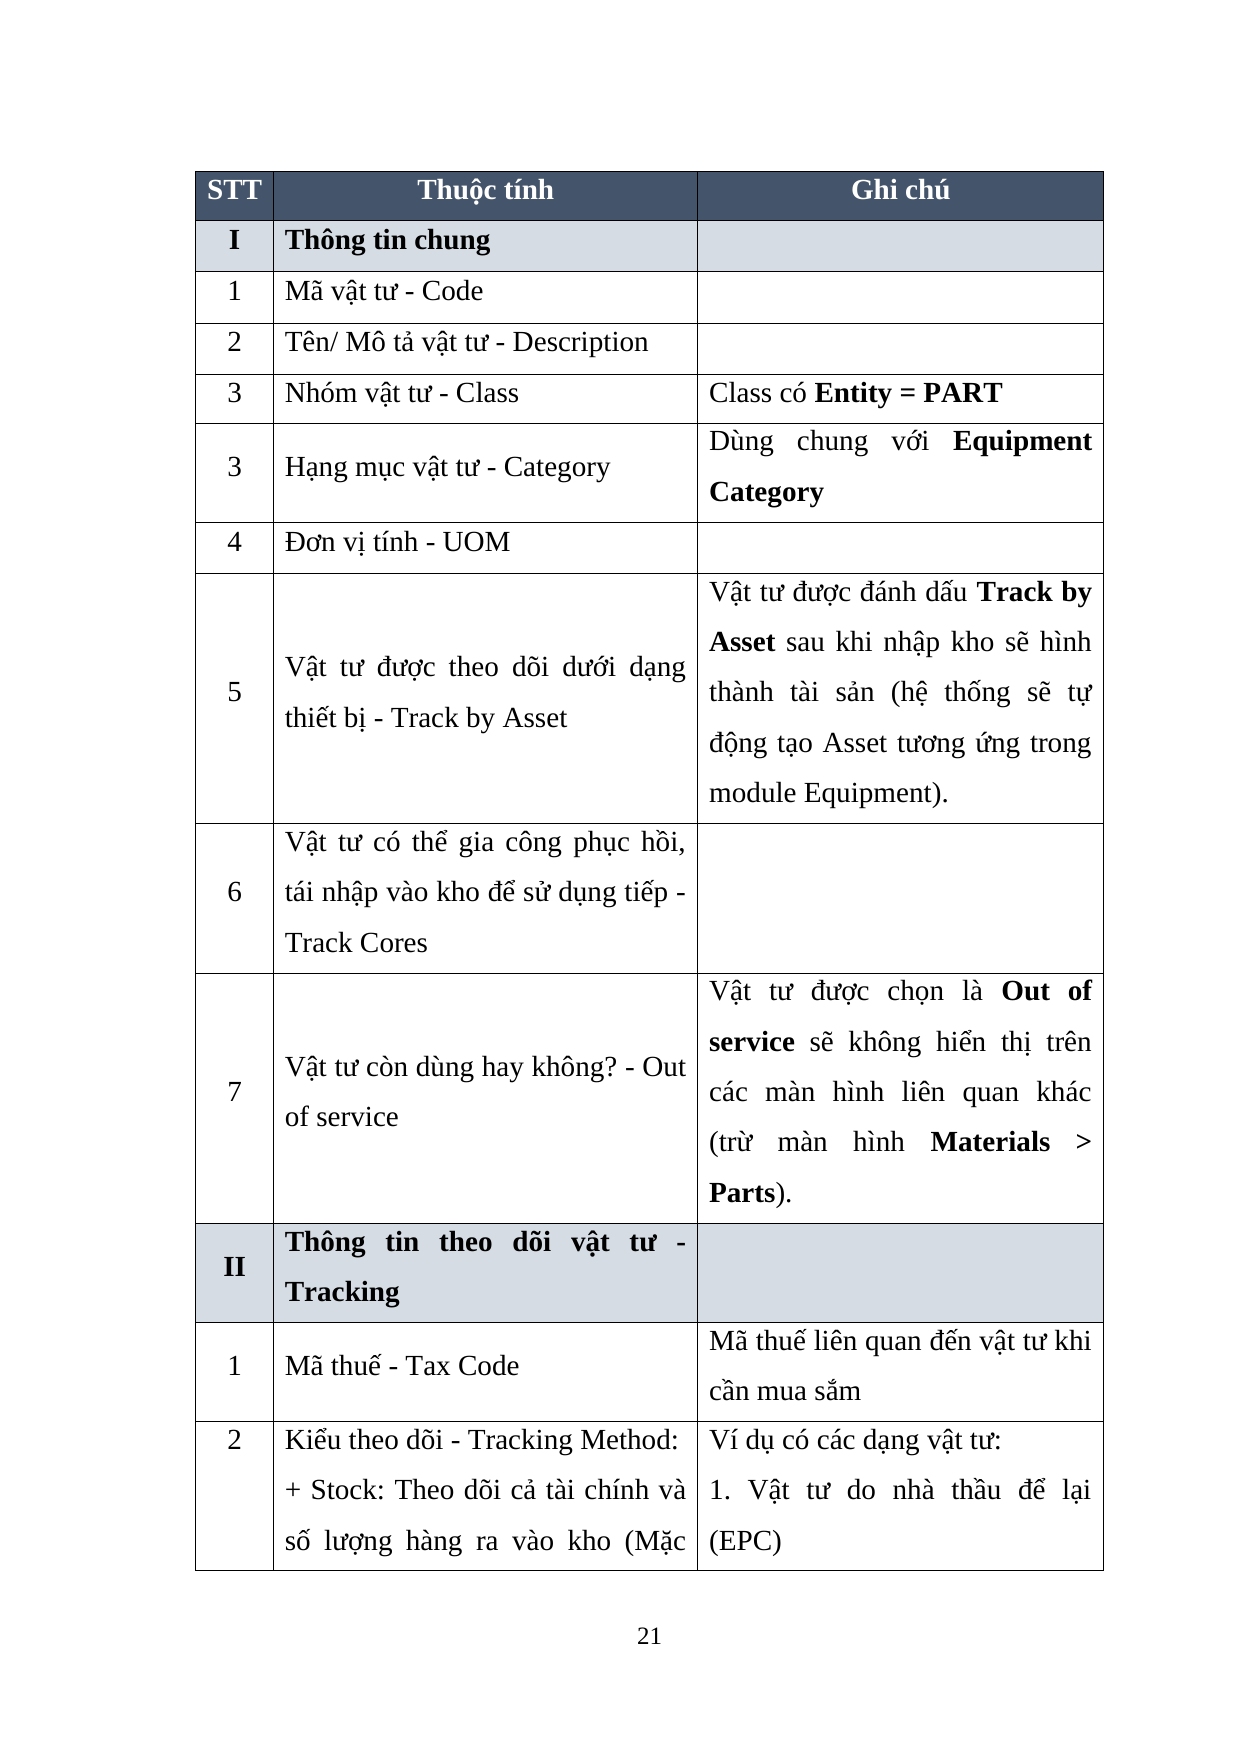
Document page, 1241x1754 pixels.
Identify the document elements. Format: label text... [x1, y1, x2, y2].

table_header STT [196, 172, 273, 220]
table_cell Mã vật tư - Code [274, 272, 697, 322]
table_cell [698, 1224, 1103, 1322]
table_cell 4 [196, 523, 273, 573]
table_cell Mã thuế - Tax Code [274, 1323, 697, 1421]
table_cell Class có Entity = PART [698, 375, 1103, 422]
table_cell Vật tư có thể gia công phục hồi, tái nhập vào kho để sử dụng tiếp - Track Cores [274, 824, 697, 972]
table_cell Vật tư được theo dõi dưới dạng thiết bị - Track by Asset [274, 574, 697, 823]
table_cell [698, 272, 1103, 322]
table_cell Vật tư còn dùng hay không? - Out of service [274, 974, 697, 1223]
table_cell Tên/ Mô tả vật tư - Description [274, 324, 697, 374]
table_cell Thông tin theo dõi vật tư - Tracking [274, 1224, 697, 1322]
table_cell [698, 221, 1103, 271]
table_cell Mã thuế liên quan đến vật tư khi cần mua sắm [698, 1323, 1103, 1421]
table_cell Dùng chung với Equipment Category [698, 424, 1103, 522]
table_cell 3 [196, 375, 273, 422]
table_cell [698, 324, 1103, 374]
table_cell 2 [196, 1422, 273, 1570]
table_cell 5 [196, 574, 273, 823]
table_cell Hạng mục vật tư - Category [274, 424, 697, 522]
table_cell 6 [196, 824, 273, 972]
table_cell Vật tư được đánh dấu Track by Asset sau khi nhập kho sẽ hình thành tài sản (hệ thống sẽ tự động tạo Asset tương ứng trong module Equipment). [698, 574, 1103, 823]
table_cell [274, 1422, 697, 1570]
table_cell 3 [196, 424, 273, 522]
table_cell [698, 1422, 1103, 1570]
table_cell II [196, 1224, 273, 1322]
table_header Ghi chú [698, 172, 1103, 220]
table_cell 1 [196, 272, 273, 322]
table_cell Đơn vị tính - UOM [274, 523, 697, 573]
table_cell Vật tư được chọn là Out of service sẽ không hiển thị trên các màn hình liên quan khác (trừ màn hình Materials > Parts). [698, 974, 1103, 1223]
table_cell I [196, 221, 273, 271]
table_cell 2 [196, 324, 273, 374]
table_cell [698, 523, 1103, 573]
table_cell 7 [196, 974, 273, 1223]
table_header Thuộc tính [274, 172, 697, 220]
table_cell 1 [196, 1323, 273, 1421]
table_cell Nhóm vật tư - Class [274, 375, 697, 422]
table_cell Thông tin chung [274, 221, 697, 271]
table_cell [698, 824, 1103, 972]
